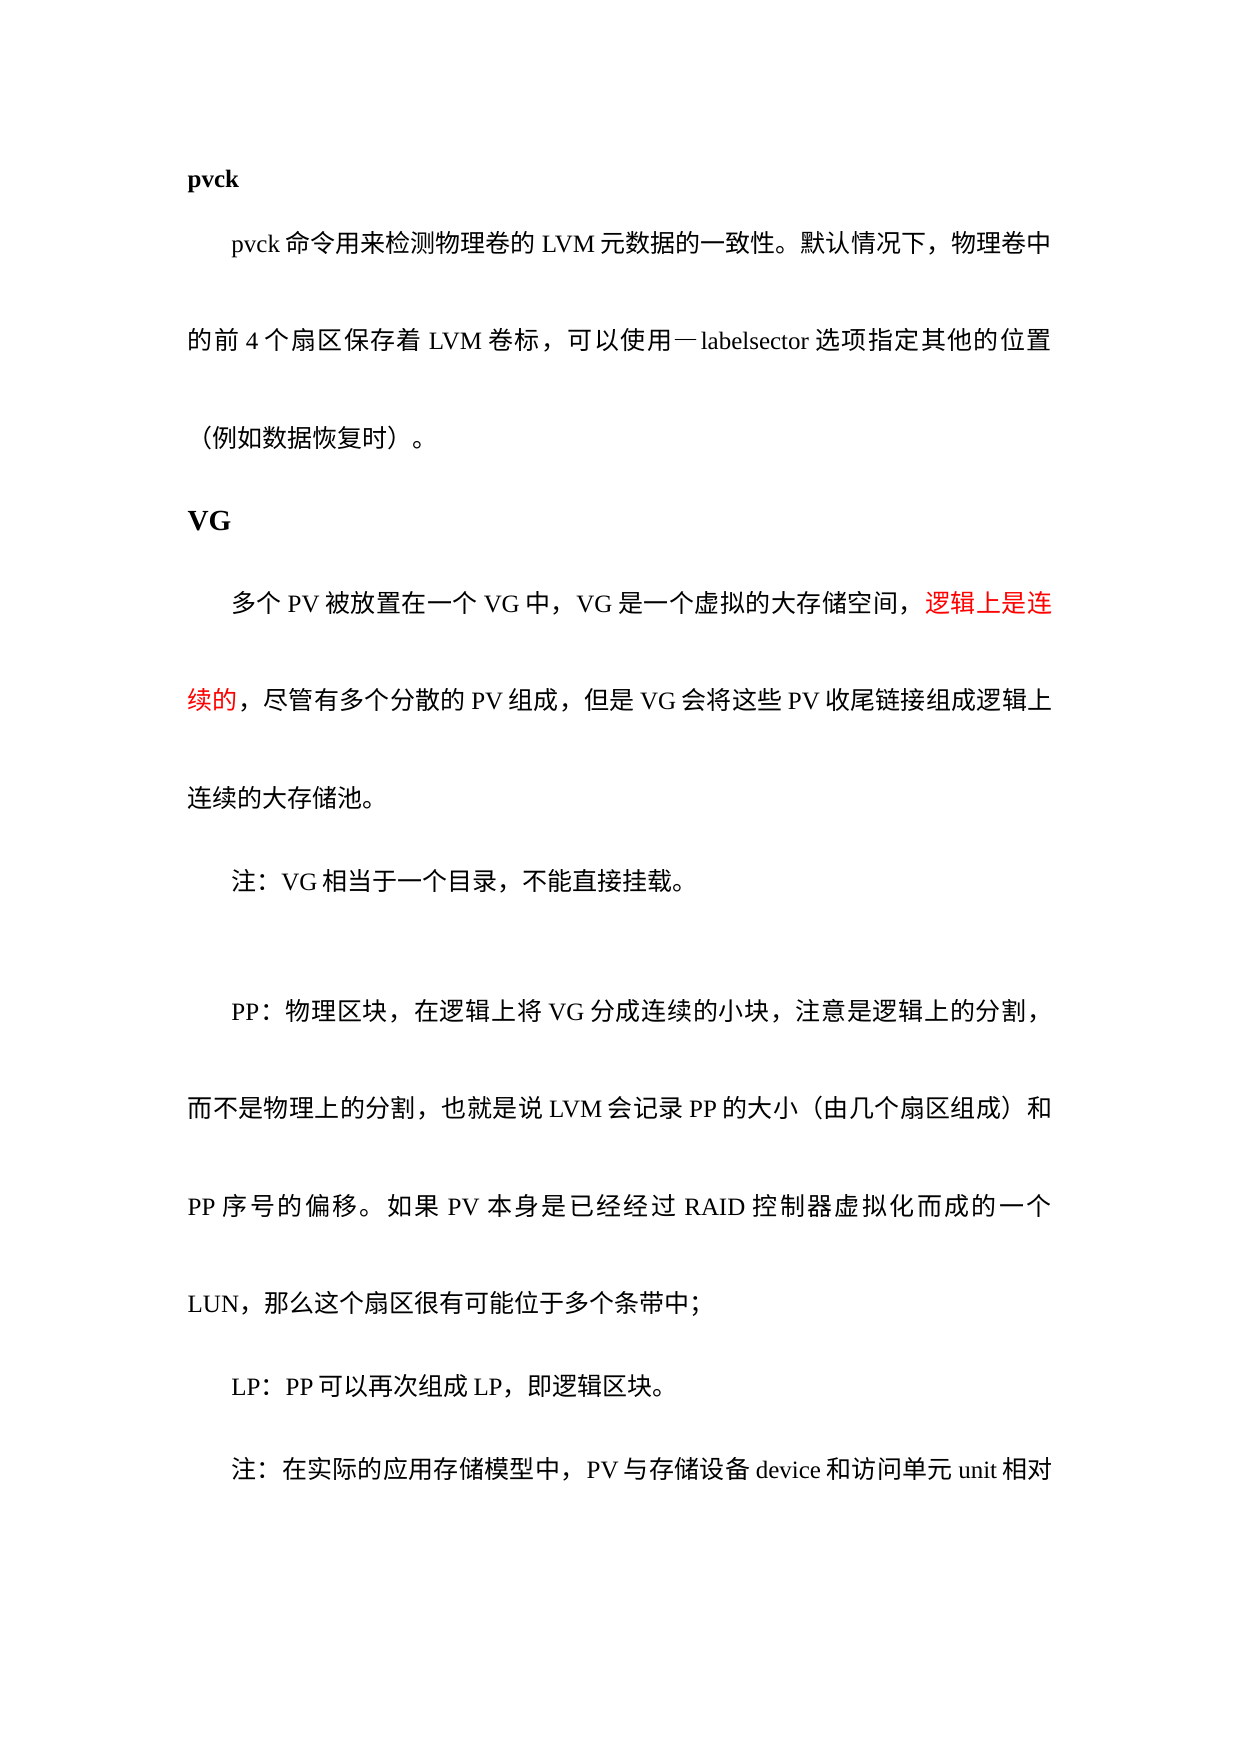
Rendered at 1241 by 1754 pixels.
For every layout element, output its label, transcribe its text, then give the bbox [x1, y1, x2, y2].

text 多个PV被放置在一个VG中，VG是一个虚拟的大存储空间，逻辑上是连续的，尽管有多个分散的PV组成，但是VG会将这些PV收尾链接组成逻辑上连续的大存储池。 [187, 569, 1053, 829]
subtitle pvck [187, 162, 1053, 194]
text 注：在实际的应用存储模型中，PV与存储设备device和访问单元unit相对应，VG与存储库repos相对应，LV与存储文件file相对应。 [187, 1436, 1053, 1501]
text 注：VG相当于一个目录，不能直接挂载。 [187, 847, 1053, 912]
subtitle VG [187, 487, 1053, 552]
text LP：PP可以再次组成LP，即逻辑区块。 [187, 1352, 1053, 1417]
text pvck命令用来检测物理卷的LVM元数据的一致性。默认情况下，物理卷中的前4个扇区保存着LVM卷标，可以使用—labelsector选项指定其他的位置（例如数据恢复时）。 [187, 209, 1053, 469]
text PP：物理区块，在逻辑上将VG分成连续的小块，注意是逻辑上的分割，而不是物理上的分割，也就是说LVM会记录PP的大小（由几个扇区组成）和PP序号的偏移。如果PV本身是已经经过RAID控制器虚拟化而成的一个LUN，那么这个扇区很有可能位于多个条带中； [187, 977, 1053, 1334]
